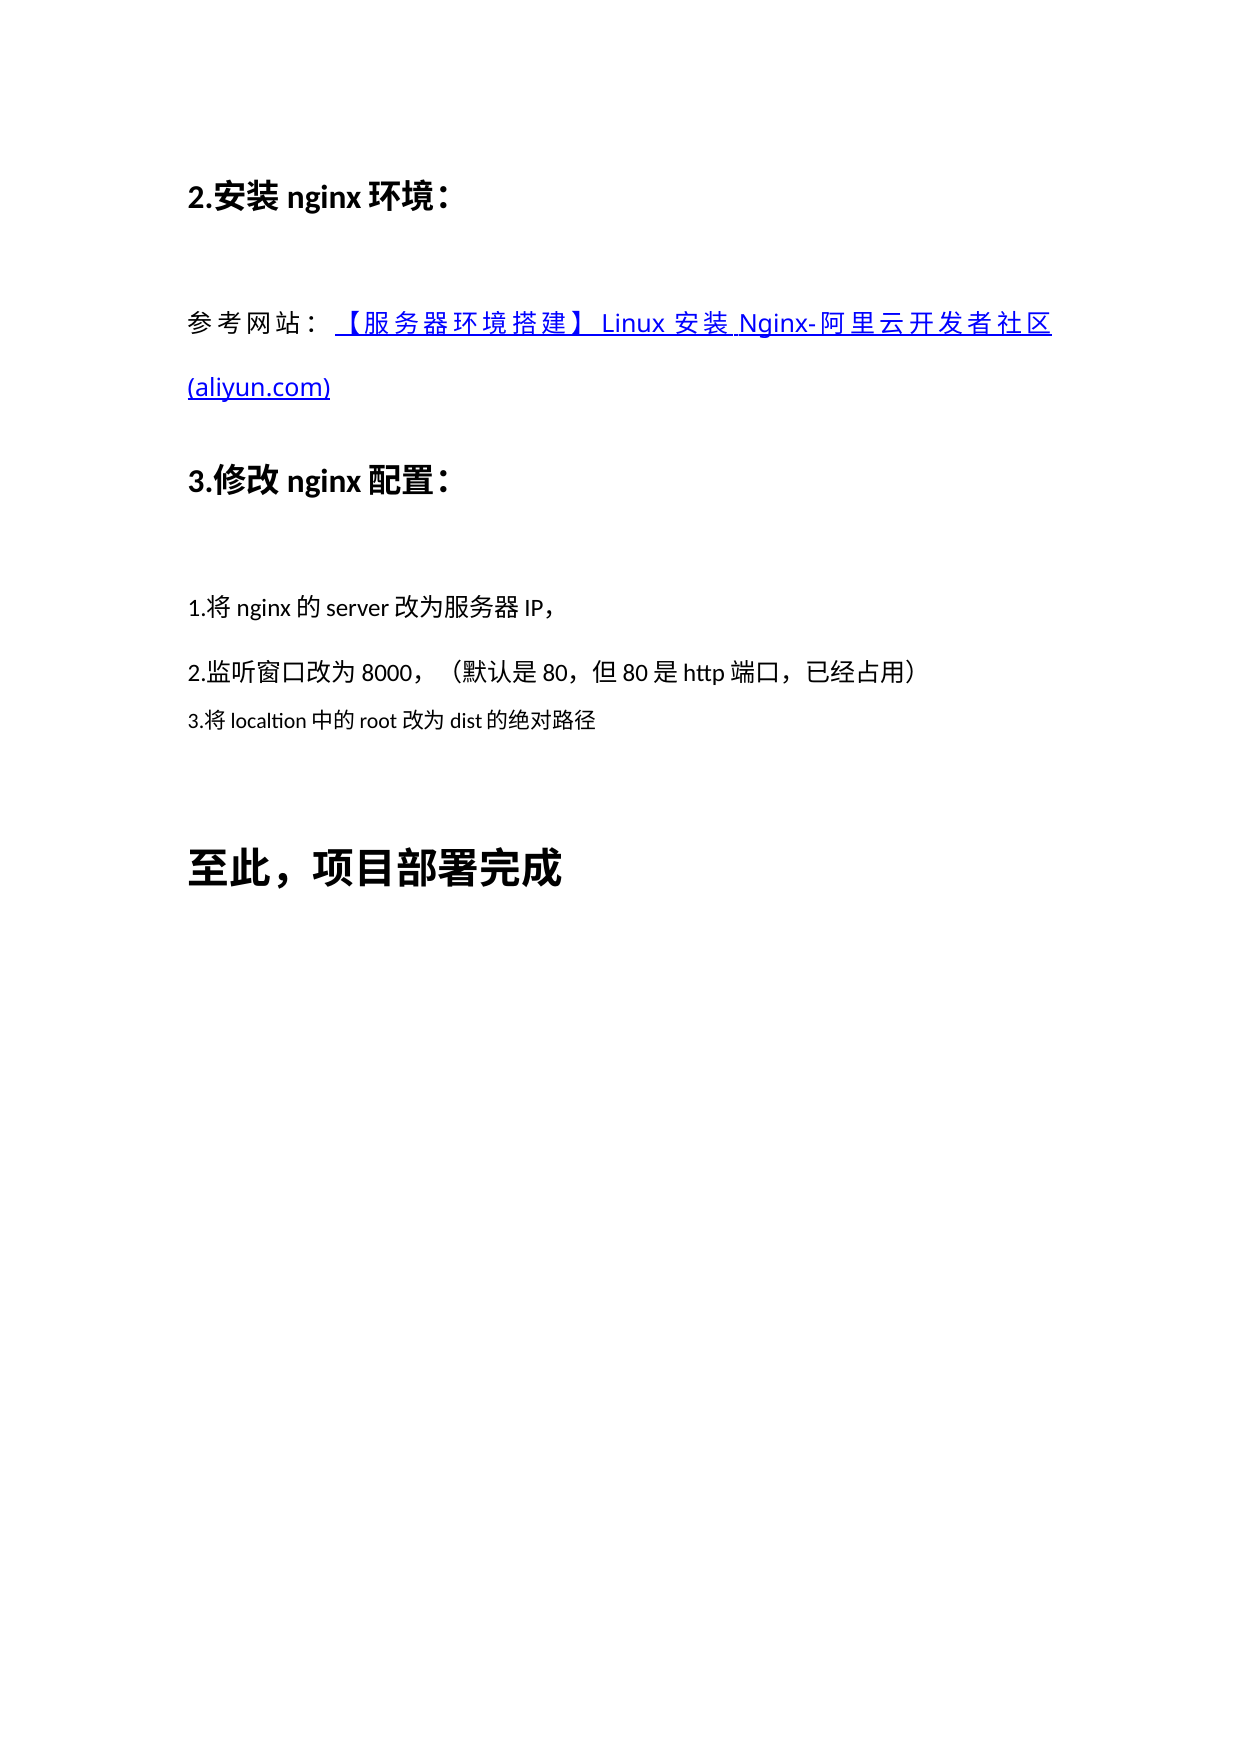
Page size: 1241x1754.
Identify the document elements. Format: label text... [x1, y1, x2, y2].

list 2.监听窗口改为8000，（默认是80，但80是http端口，已经占用） [187, 638, 1053, 703]
subtitle 3.修改nginx配置： [187, 446, 1053, 511]
list 1.将nginx的server改为服务器IP， [187, 573, 1053, 638]
text 3.将localtion中的root 改为dist的绝对路径 [187, 703, 1053, 735]
list 至此，项目部署完成 [187, 833, 1053, 898]
list 参考网站：【服务器环境搭建】Linux安装Nginx-阿里云开发者社区 (aliyun.com) [187, 289, 1053, 419]
subtitle 2.安装nginx环境： [187, 162, 1053, 227]
